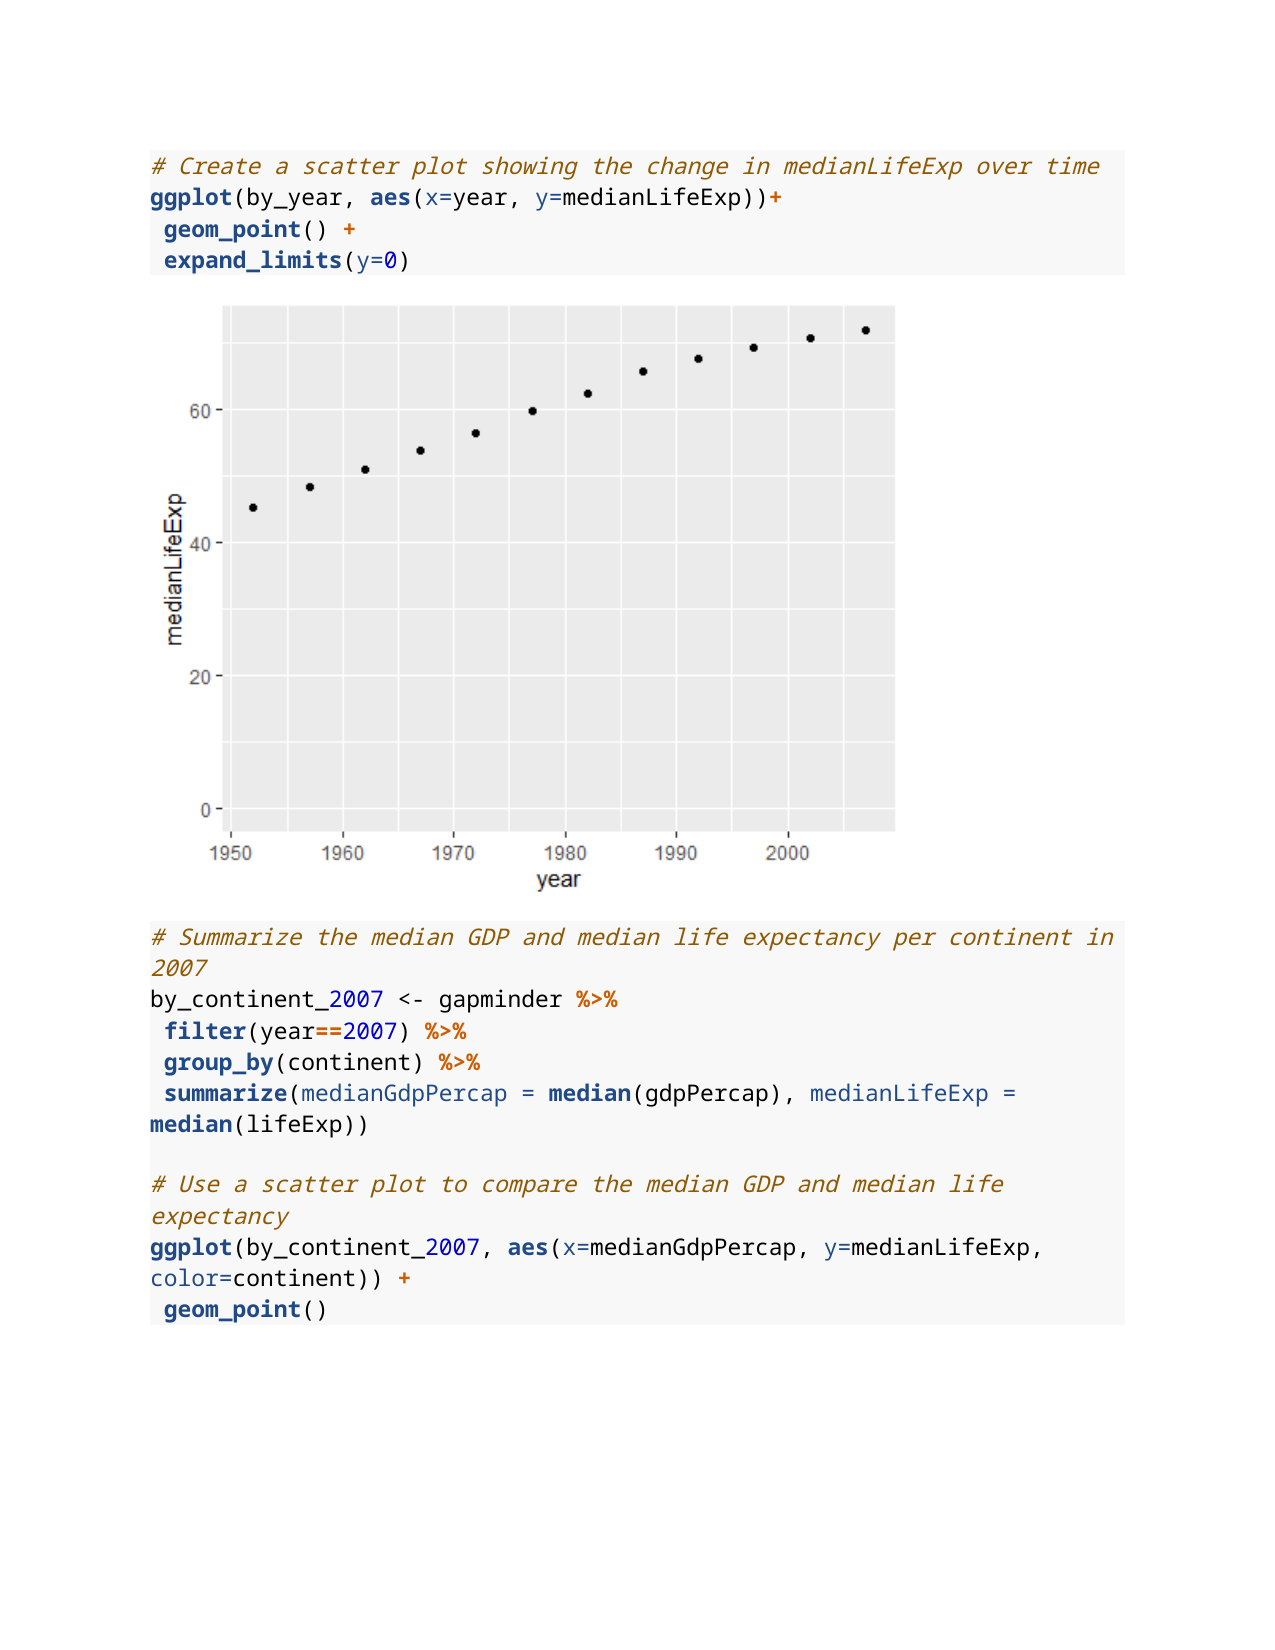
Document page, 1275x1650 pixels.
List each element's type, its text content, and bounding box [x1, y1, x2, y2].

text # Summarize the median GDP and median life expectancy per continent in 2007 by_continent_2007 <- gapminder %>% filter(year==2007) %>% group_by(continent) %>% summarize(medianGdpPercap = median(gdpPercap), medianLifeExp = median(lifeExp)) # Use a scatter plot to compare the median GDP and median life expectancy ggplot(by_continent_2007, aes(x=medianGdpPercap, y=medianLifeExp, color=continent)) + geom_point() [150, 921, 1125, 1325]
picture [150, 295, 908, 903]
